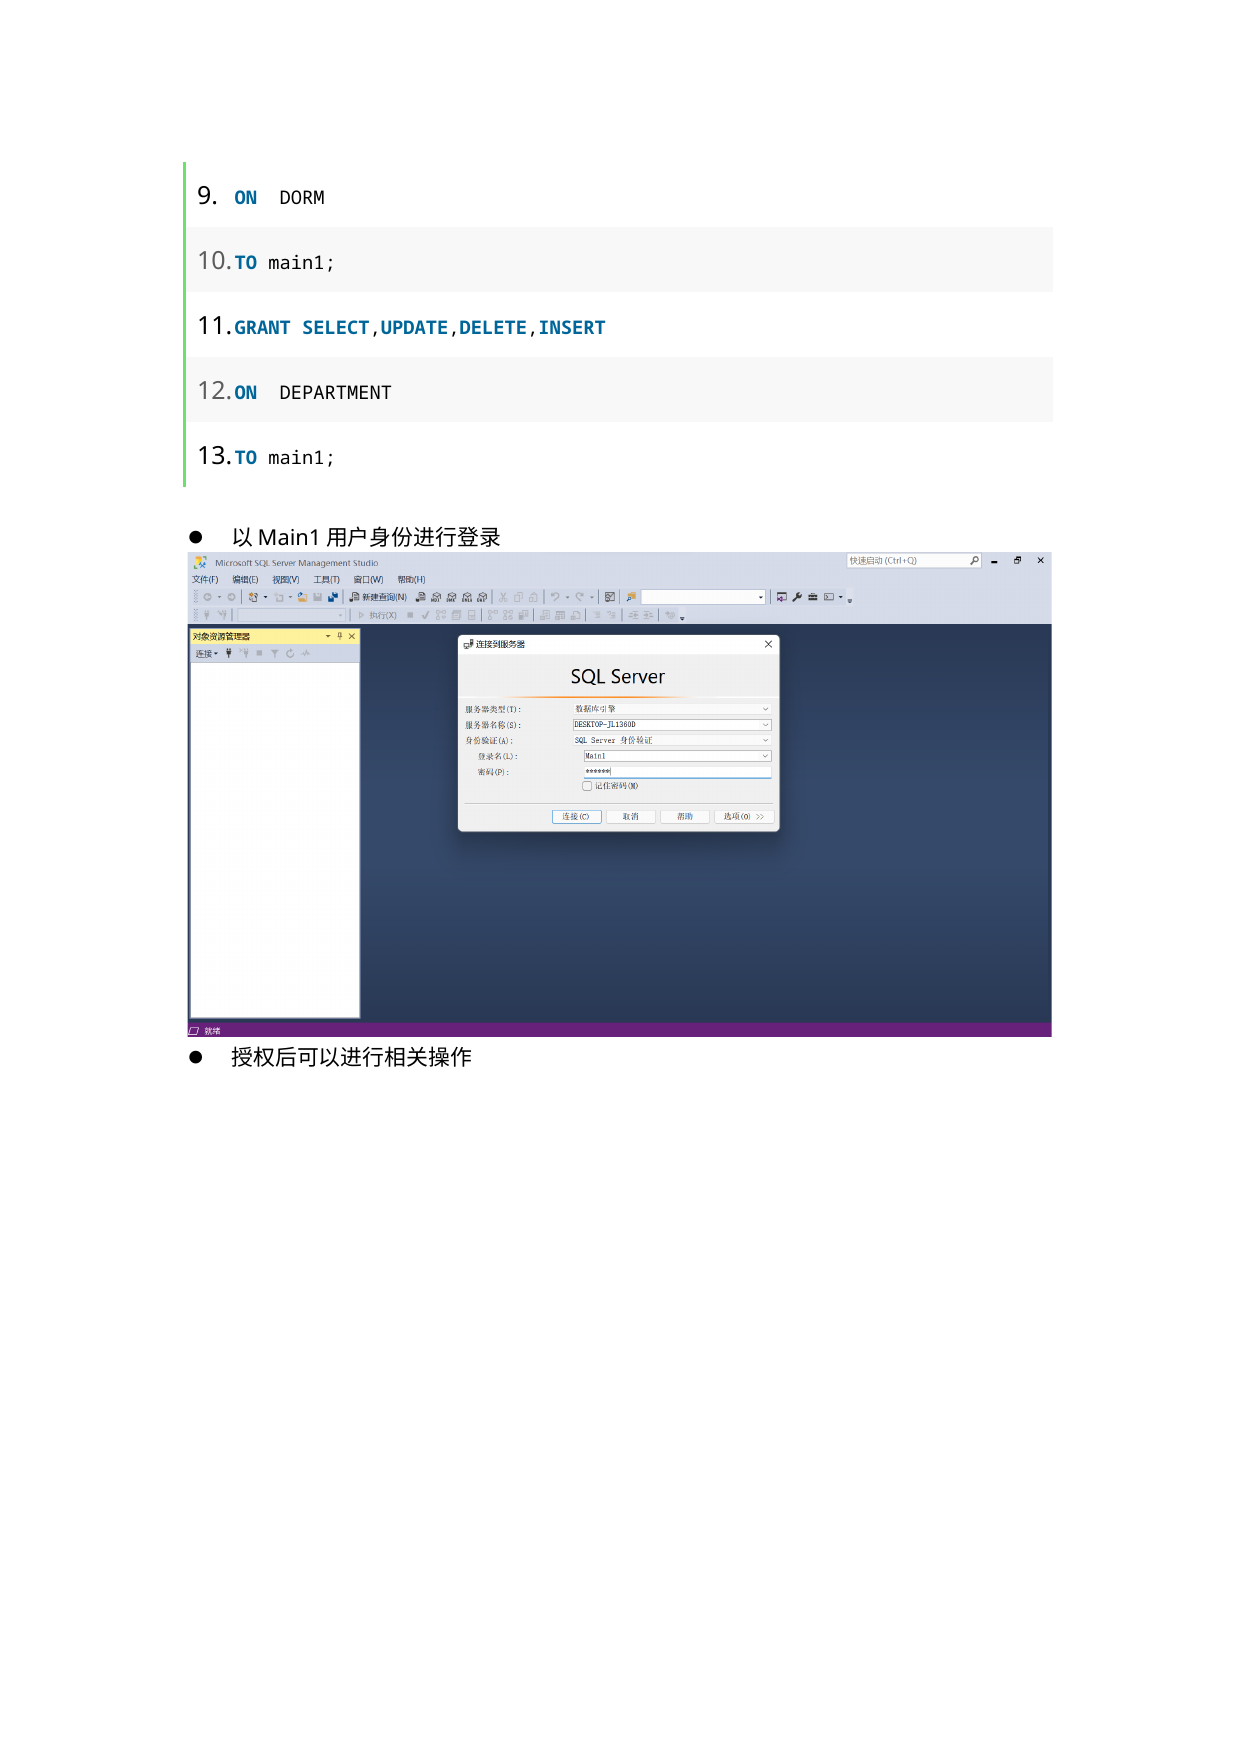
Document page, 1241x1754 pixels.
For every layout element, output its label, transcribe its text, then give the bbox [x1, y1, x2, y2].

picture [187, 552, 1052, 1037]
list 授权后可以进行相关操作 [187, 1039, 1053, 1072]
list ON DEPARTMENT [186, 357, 1053, 422]
list GRANT SELECT,UPDATE,DELETE,INSERT [186, 292, 1053, 357]
list TO main1; [186, 422, 1053, 487]
list ON DORM [186, 162, 1053, 227]
list 以Main1用户身份进行登录 [187, 519, 1053, 552]
list TO main1; [186, 227, 1053, 292]
